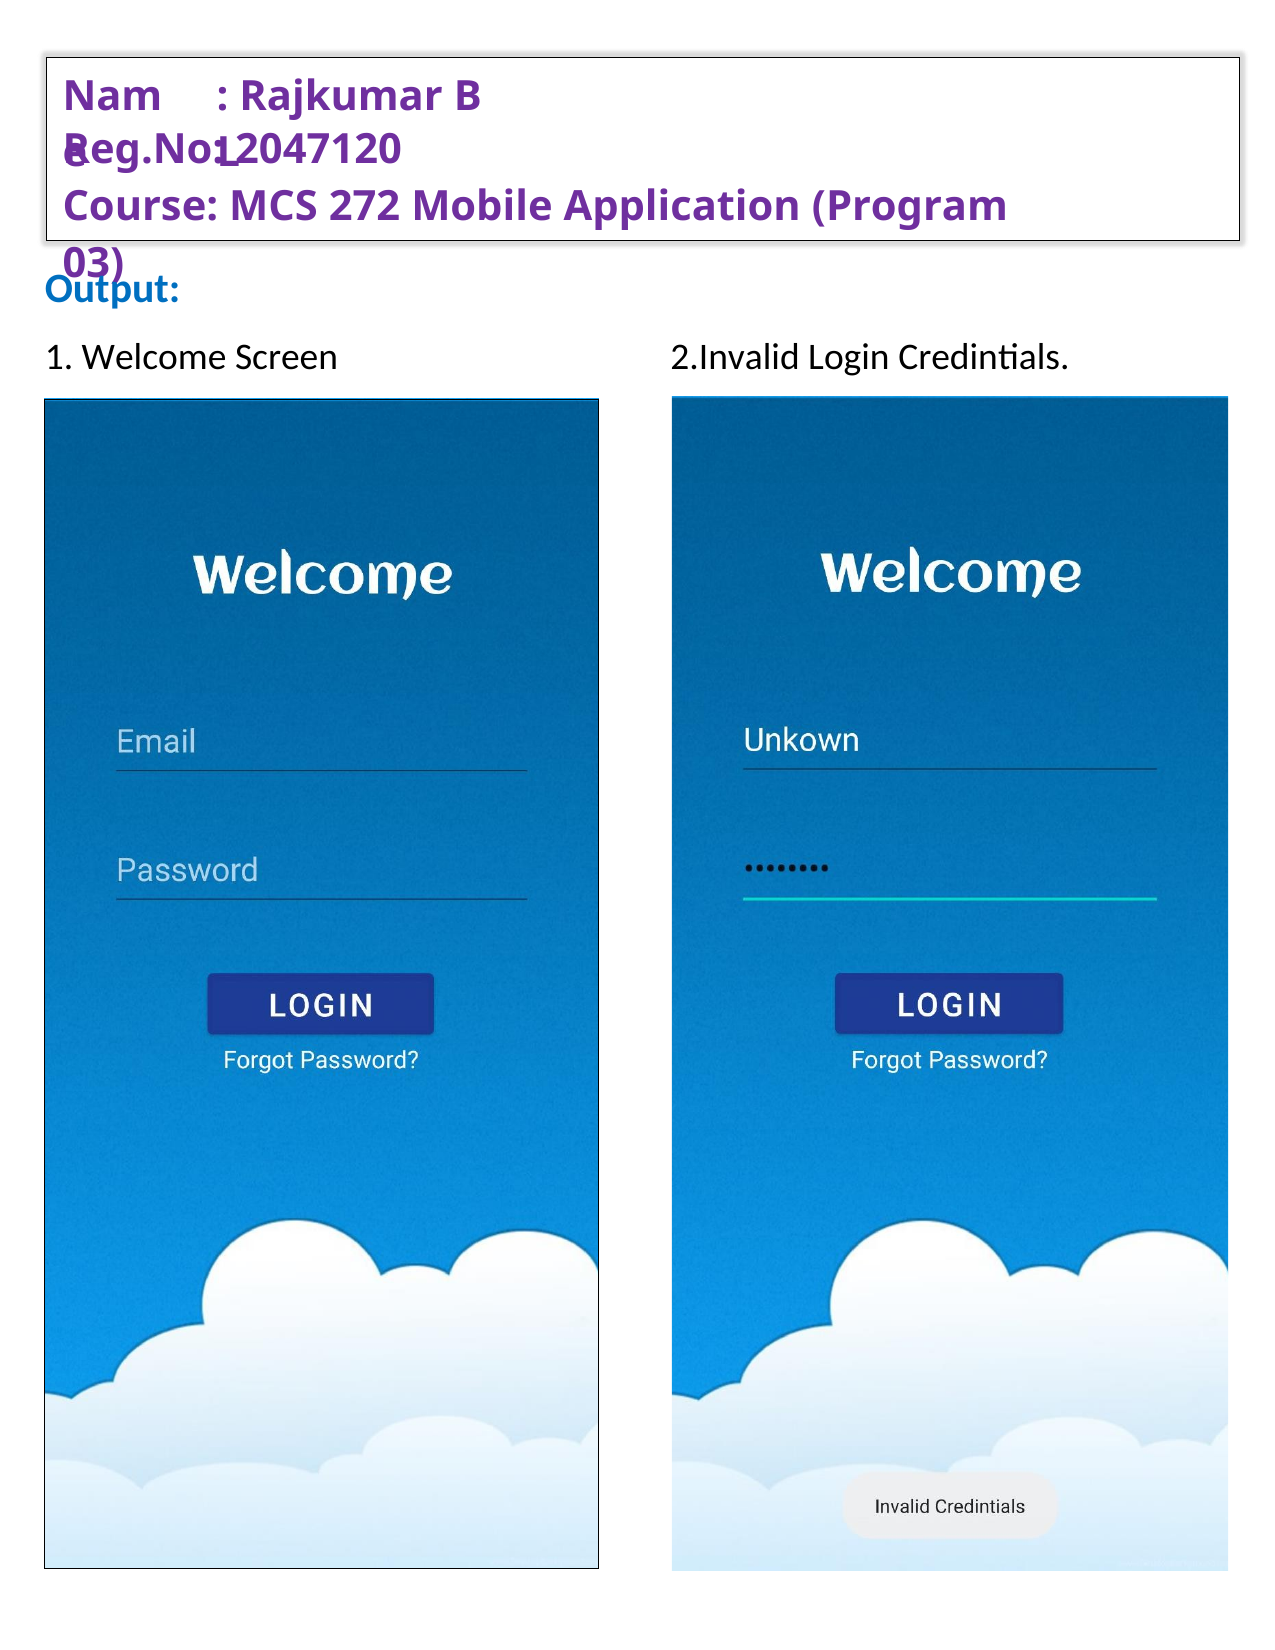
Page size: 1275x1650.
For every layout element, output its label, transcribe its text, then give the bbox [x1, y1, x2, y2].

title Output: [44, 262, 1242, 312]
picture [45, 400, 598, 1568]
subtitle 1. Welcome Screen 2.Invalid Login Credintials. [44, 333, 1242, 379]
picture [37, 47, 1249, 250]
picture [671, 396, 1229, 1571]
